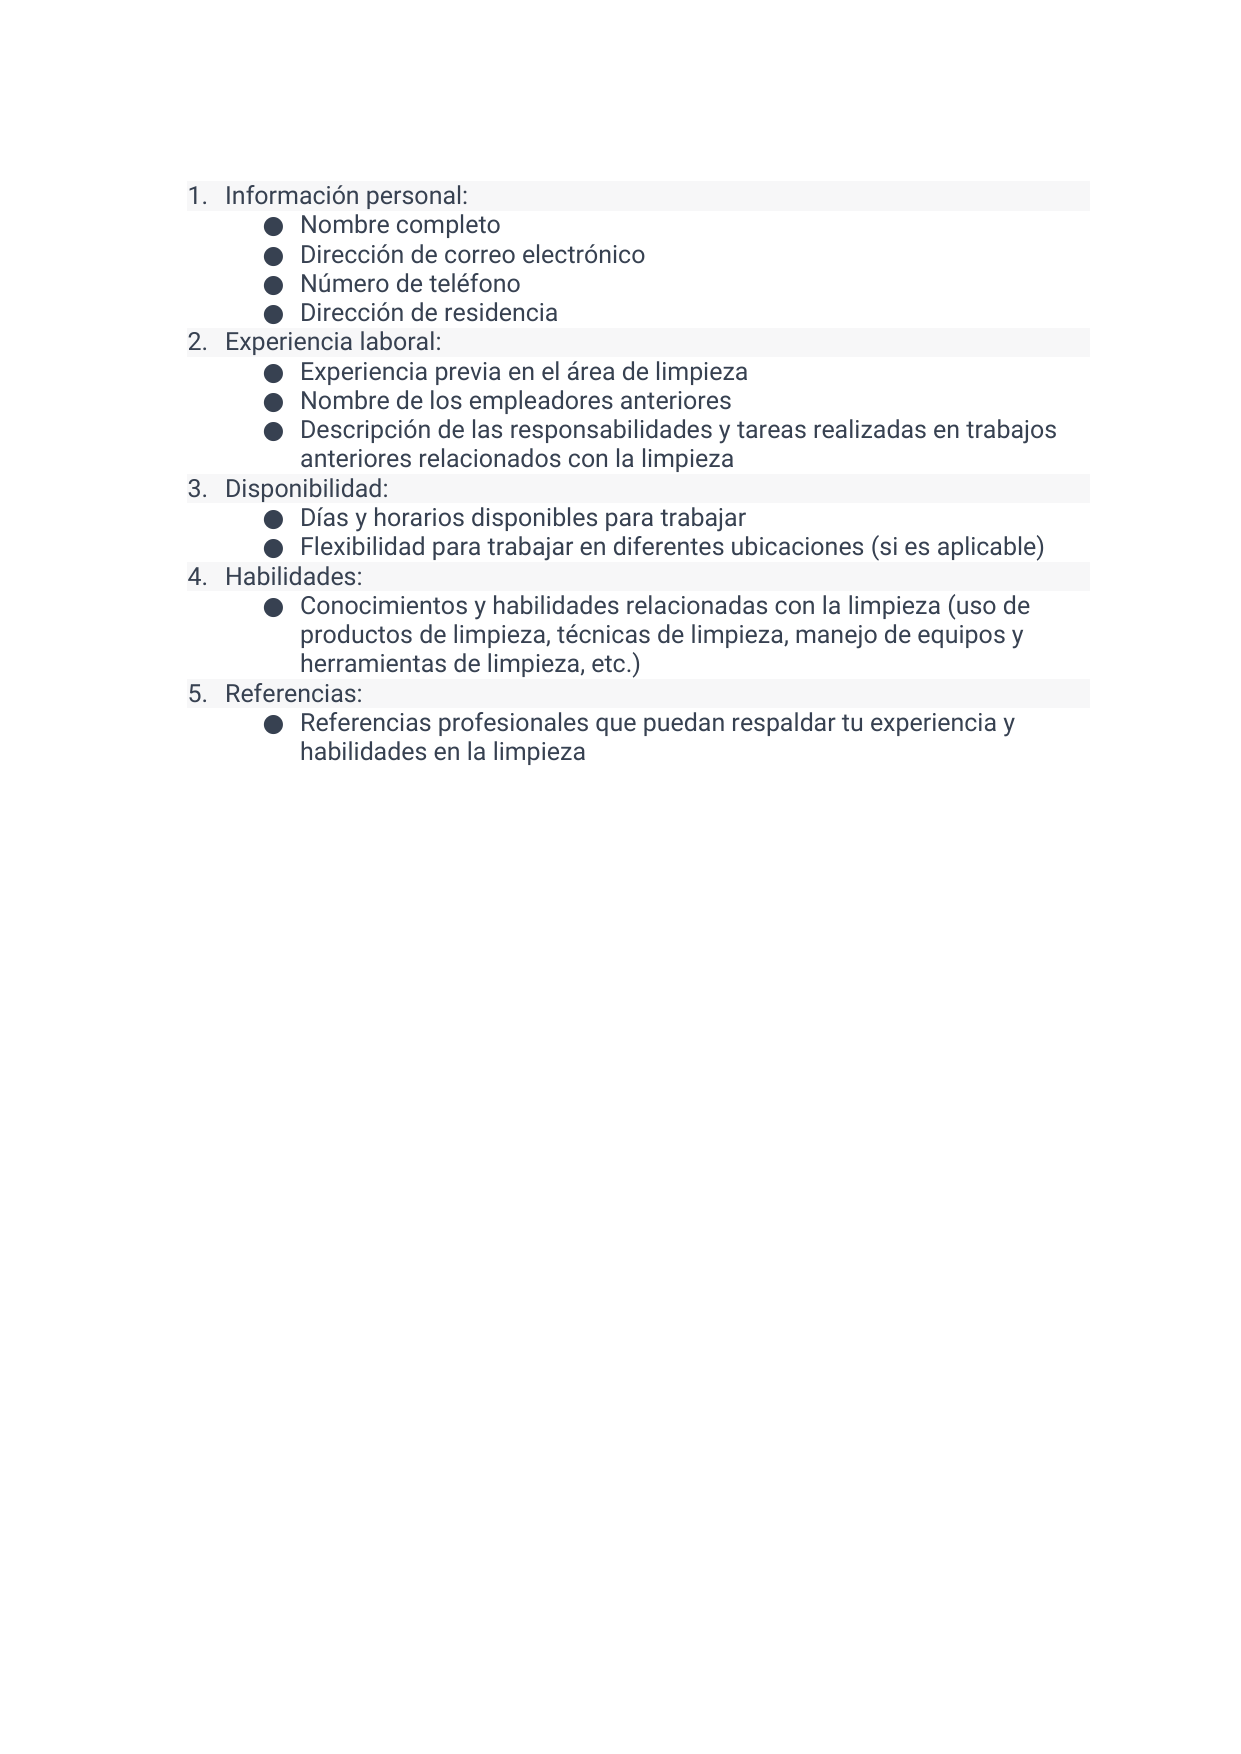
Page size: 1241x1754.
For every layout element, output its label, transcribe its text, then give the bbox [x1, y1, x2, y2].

list Nombre completo [262, 211, 1090, 240]
list Nombre de los empleadores anteriores [262, 386, 1090, 415]
list Referencias profesionales que puedan respaldar tu experiencia y habilidades en la limpieza [262, 708, 1090, 767]
list Dirección de correo electrónico [262, 240, 1090, 269]
list Flexibilidad para trabajar en diferentes ubicaciones (si es aplicable) [262, 532, 1090, 562]
list Disponibilidad: [187, 474, 1090, 503]
list Habilidades: [187, 562, 1090, 591]
list Días y horarios disponibles para trabajar [262, 503, 1090, 532]
list Dirección de residencia [262, 298, 1090, 328]
list Experiencia laboral: [187, 328, 1090, 357]
list Conocimientos y habilidades relacionadas con la limpieza (uso de productos de limpieza, técnicas de limpieza, manejo de equipos y herramientas de limpieza, etc.) [262, 591, 1090, 679]
list Información personal: [187, 181, 1090, 211]
list Experiencia previa en el área de limpieza [262, 357, 1090, 386]
list Descripción de las responsabilidades y tareas realizadas en trabajos anteriores relacionados con la limpieza [262, 415, 1090, 474]
list Número de teléfono [262, 269, 1090, 298]
list Referencias: [187, 679, 1090, 708]
